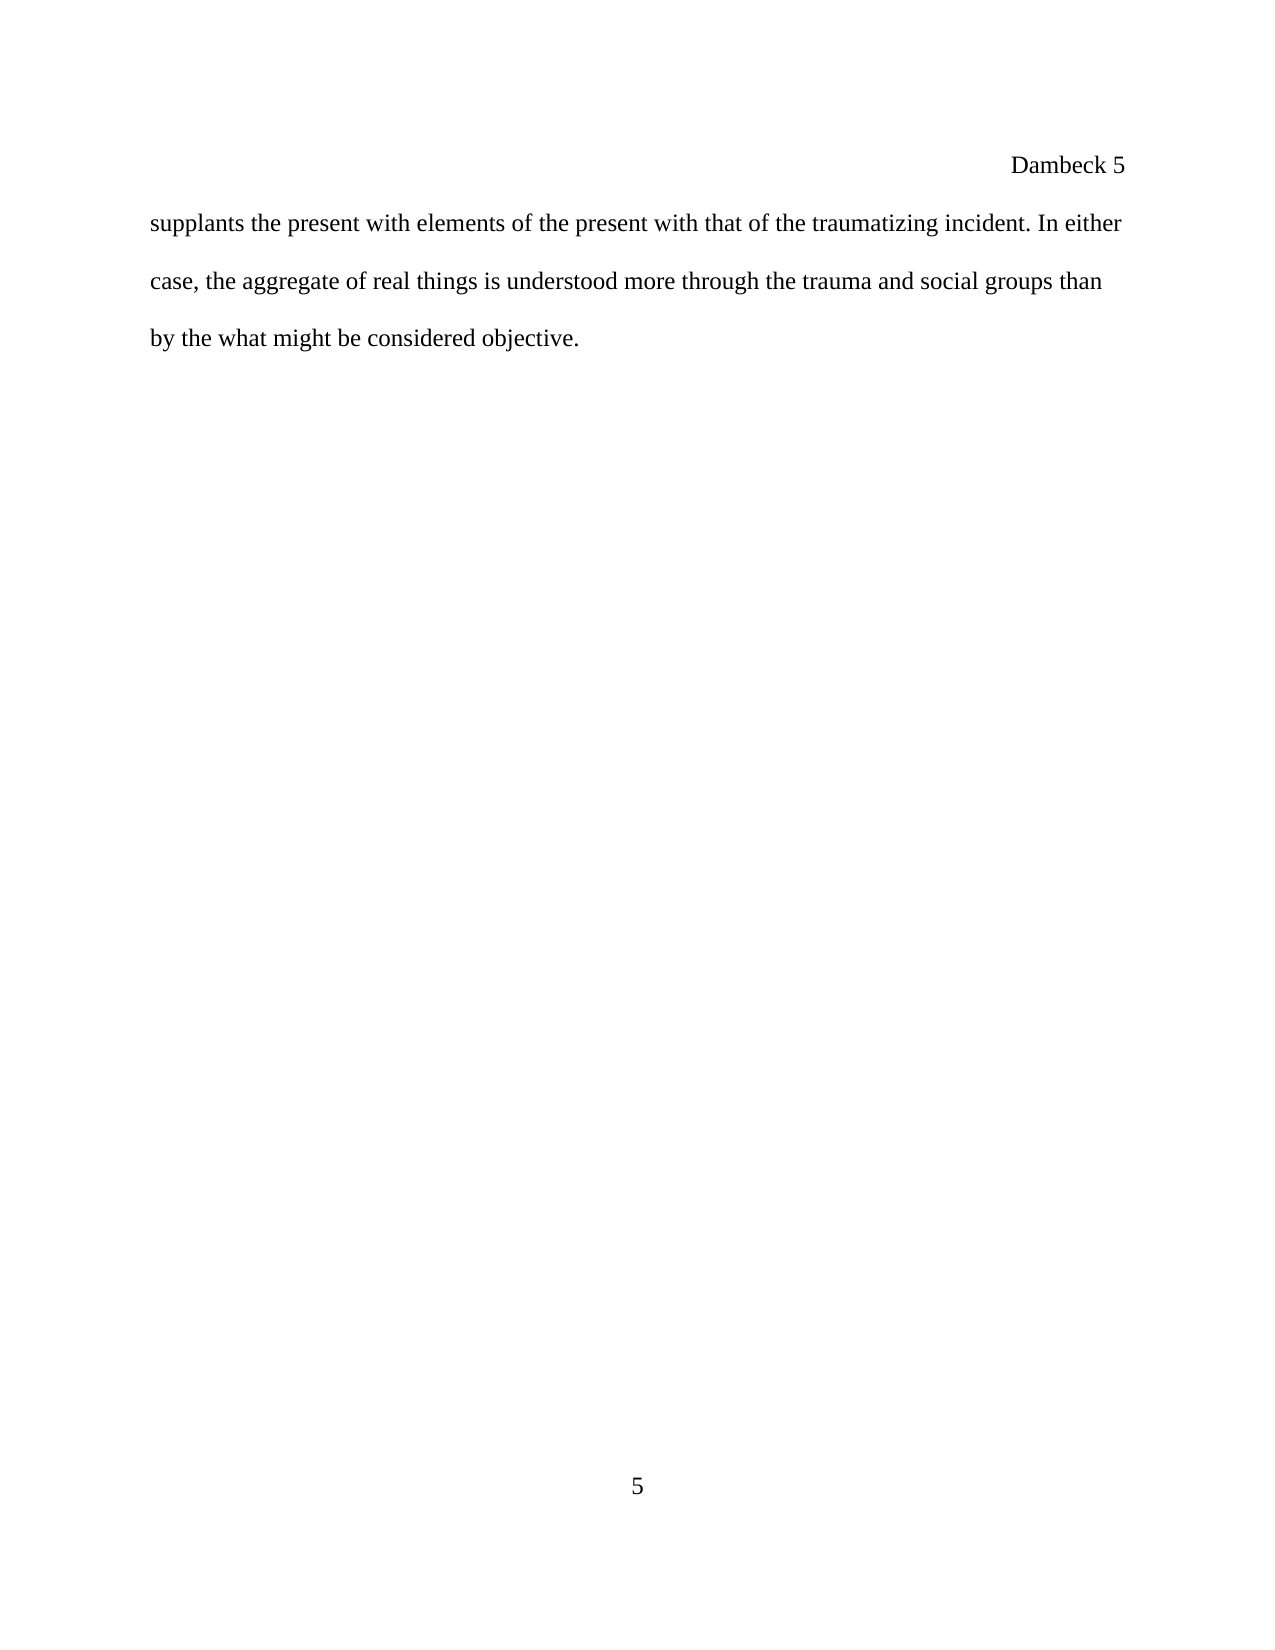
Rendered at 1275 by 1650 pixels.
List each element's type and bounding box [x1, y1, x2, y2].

text [150, 208, 1125, 352]
